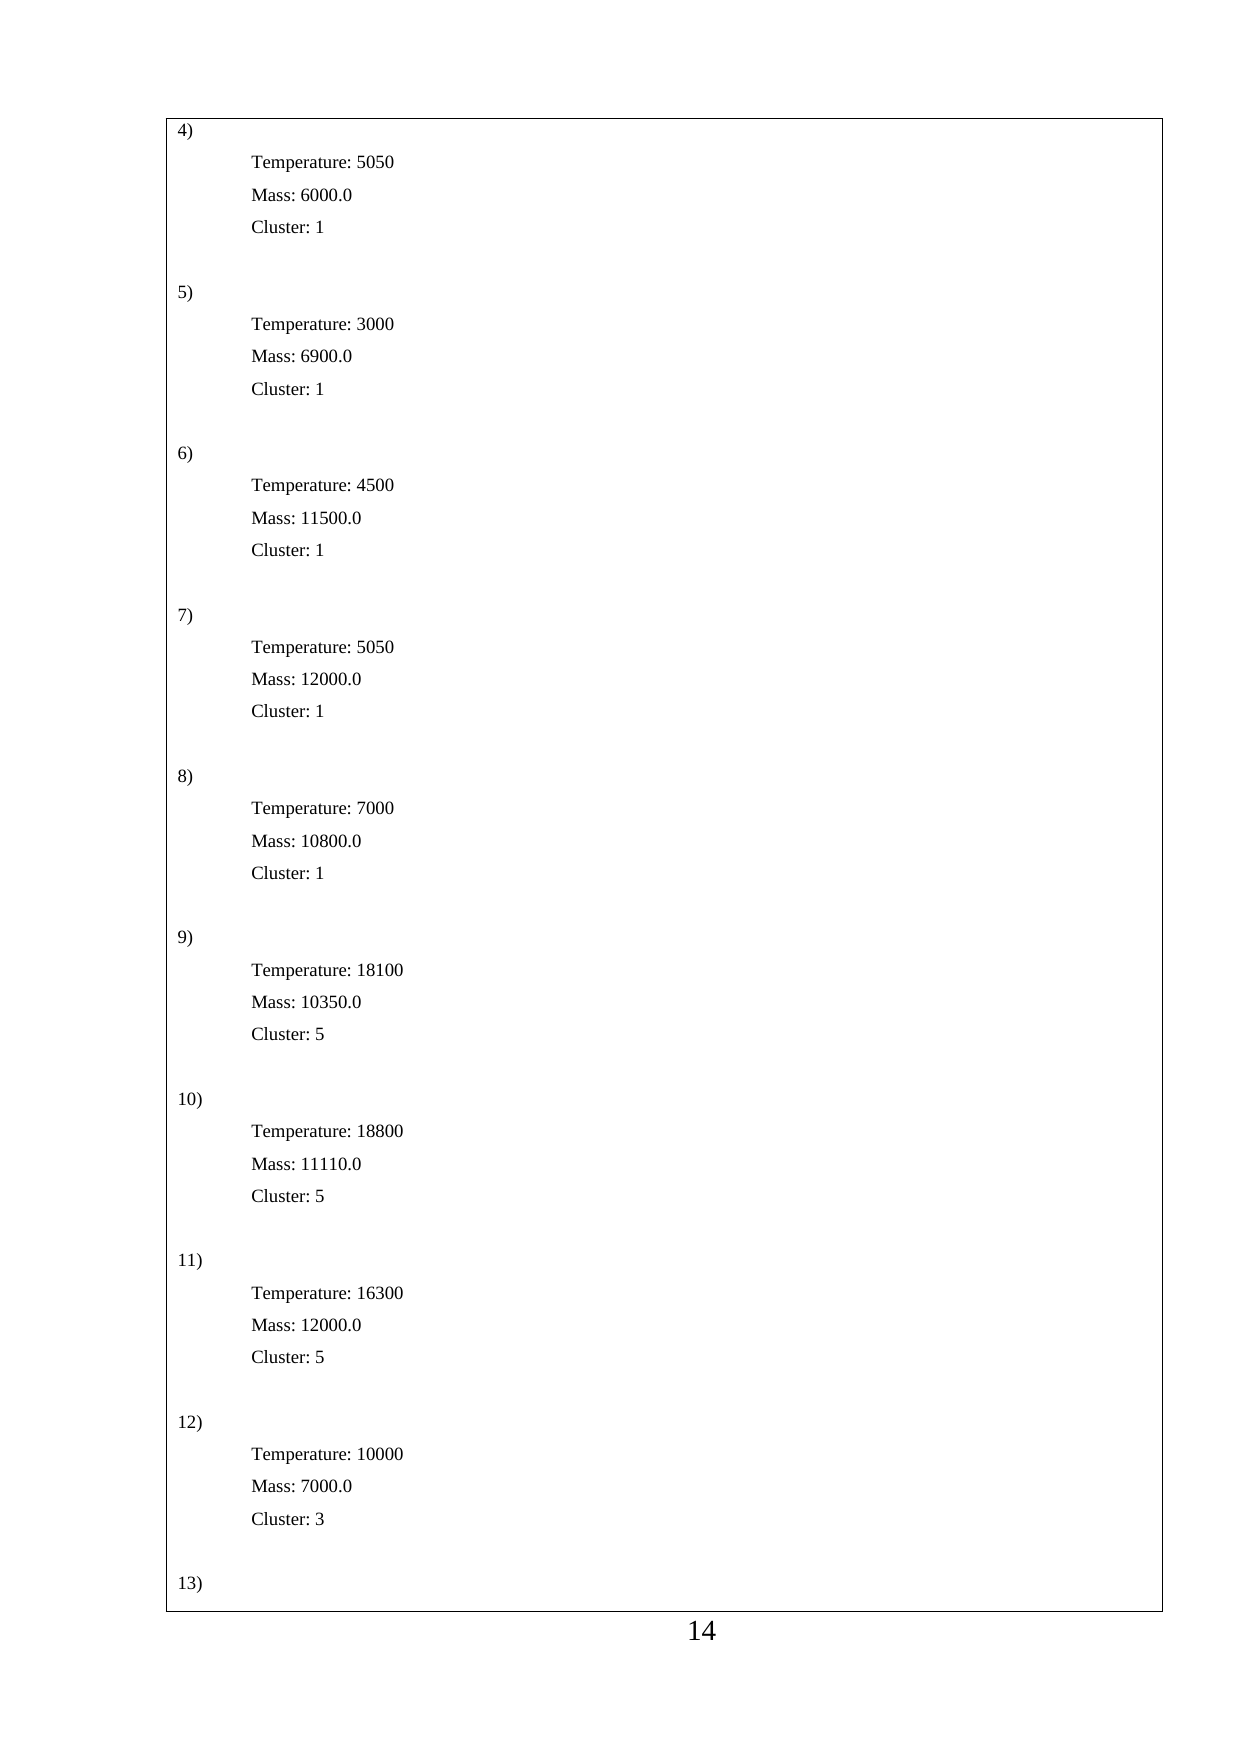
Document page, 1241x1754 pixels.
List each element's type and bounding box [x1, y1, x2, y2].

table_header [167, 119, 1162, 1611]
